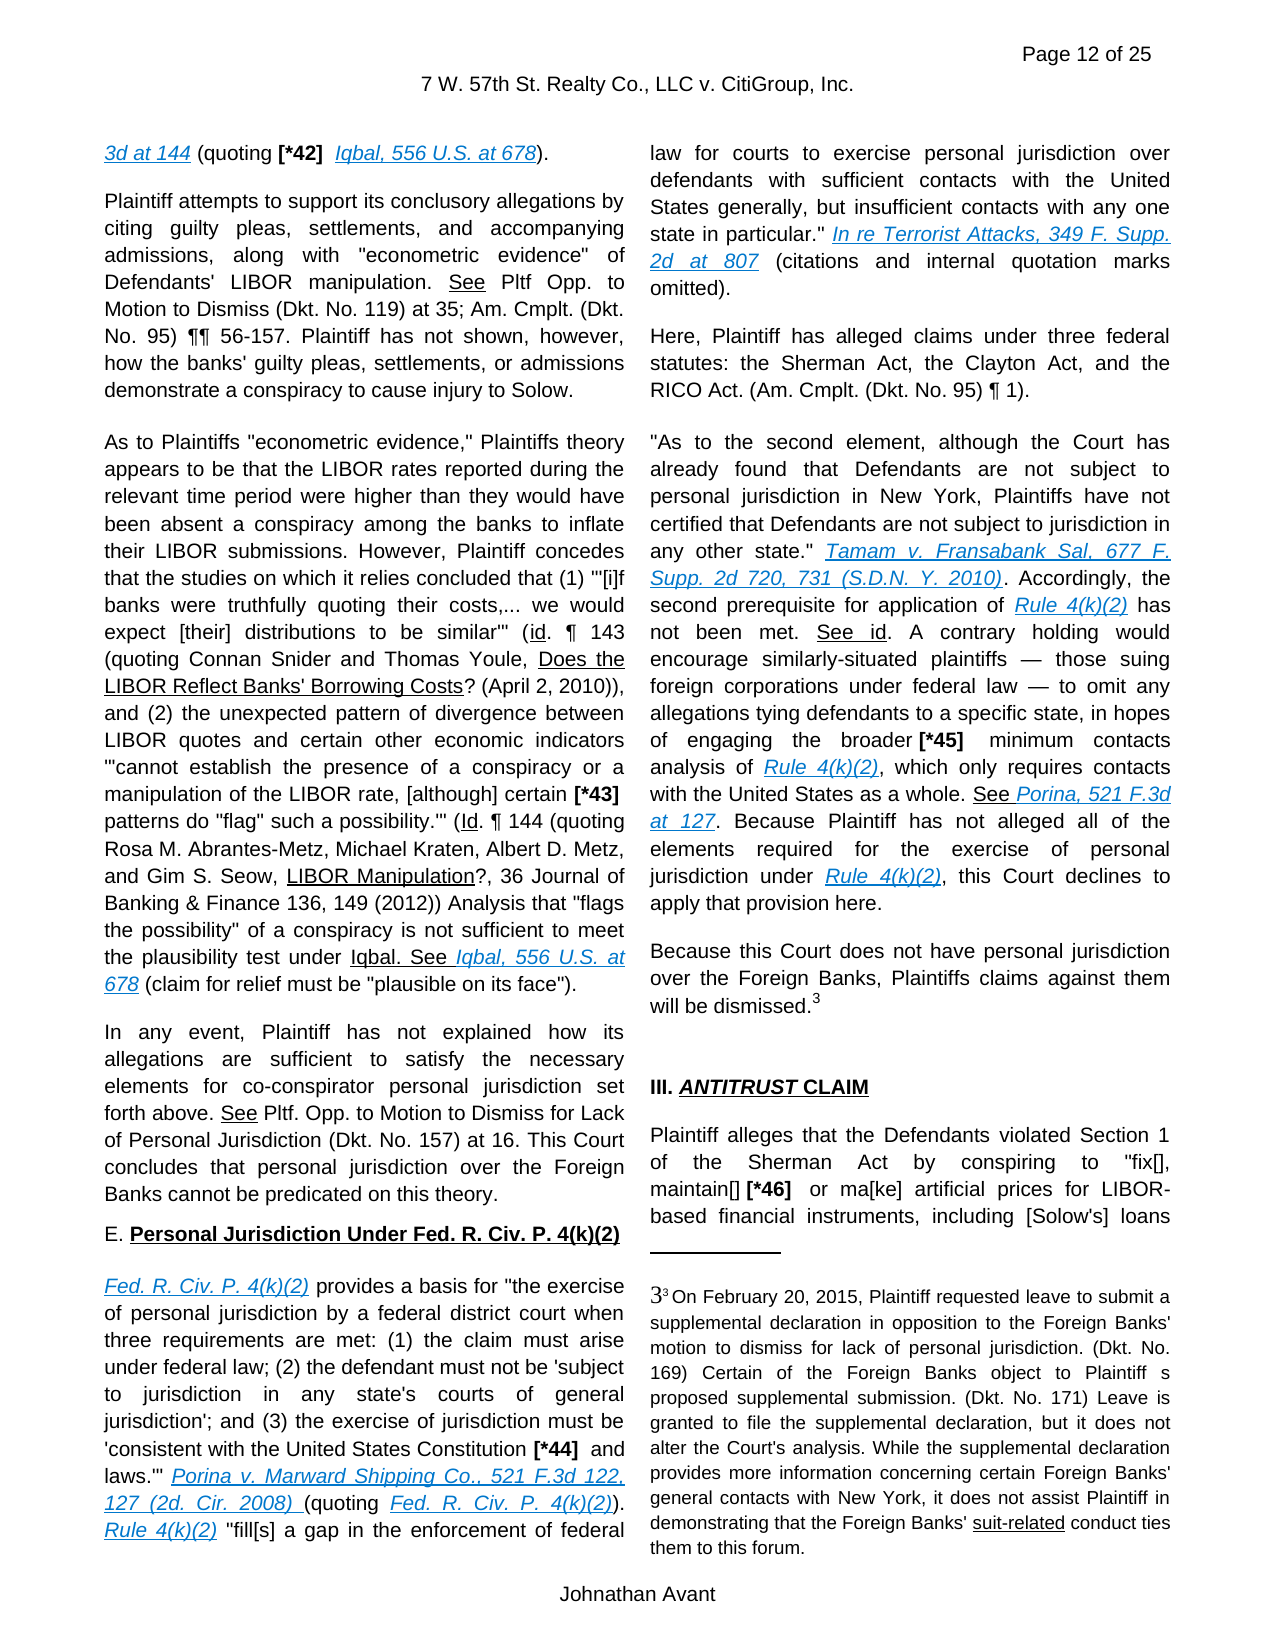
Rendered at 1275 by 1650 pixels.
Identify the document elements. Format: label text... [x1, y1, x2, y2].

text III. ANTITRUST CLAIM [650, 1043, 1171, 1099]
text Here, Plaintiff has alleged claims under three federal statutes: the Sherman Act, the Clayton Act, and the RICO Act. (Am. Cmplt. (Dkt. No. 95) ¶ 1). [650, 321, 1171, 402]
text In any event, Plaintiff has not explained how its allegations are sufficient to satisfy the necessary elements for co-conspirator personal jurisdiction set forth above. See Pltf. Opp. to Motion to Dismiss for Lack of Personal Jurisdiction (Dkt. No. 157) at 16. This Court concludes that personal jurisdiction over the Foreign Banks cannot be predicated on this theory. [104, 1017, 625, 1206]
text Fed. R. Civ. P. 4(k)(2) provides a basis for "the exercise of personal jurisdiction by a federal district court when three requirements are met: (1) the claim must arise under federal law; (2) the defendant must not be 'subject to jurisdiction in any state's courts of general jurisdiction'; and (3) the exercise of jurisdiction must be 'consistent with the United States Constitution [*44] and laws.'" Porina v. Marward Shipping Co., 521 F.3d 122, 127 (2d. Cir. 2008) (quoting Fed. R. Civ. P. 4(k)(2)). Rule 4(k)(2) "fill[s] a gap in the enforcement of federal law for courts to exercise personal jurisdiction over defendants with sufficient contacts with the United States generally, but insufficient contacts with any one state in particular." In re Terrorist Attacks, 349 F. Supp. 2d at 807 (citations and internal quotation marks omitted). [104, 1271, 625, 1542]
text "As to the second element, although the Court has already found that Defendants are not subject to personal jurisdiction in New York, Plaintiffs have not certified that Defendants are not subject to jurisdiction in any other state." Tamam v. Fransabank Sal, 677 F. Supp. 2d 720, 731 (S.D.N. Y. 2010). Accordingly, the second prerequisite for application of Rule 4(k)(2) has not been met. See id. A contrary holding would encourage similarly-situated plaintiffs — those suing foreign corporations under federal law — to omit any allegations tying defendants to a specific state, in hopes of engaging the broader [*45] minimum contacts analysis of Rule 4(k)(2), which only requires contacts with the United States as a whole. See Porina, 521 F.3d at 127. Because Plaintiff has not alleged all of the elements required for the exercise of personal jurisdiction under Rule 4(k)(2), this Court declines to apply that provision here. [650, 427, 1171, 914]
text E. Personal Jurisdiction Under Fed. R. Civ. P. 4(k)(2) [104, 1219, 625, 1246]
text Because this Court does not have personal jurisdiction over the Foreign Banks, Plaintiffs claims against them will be dismissed.3 [650, 935, 1171, 1018]
text Fed. R. Civ. P. 4(k)(2) provides a basis for "the exercise of personal jurisdiction by a federal district court when three requirements are met: (1) the claim must arise under federal law; (2) the defendant must not be 'subject to jurisdiction in any state's courts of general jurisdiction'; and (3) the exercise of jurisdiction must be 'consistent with the United States Constitution [*44] and laws.'" Porina v. Marward Shipping Co., 521 F.3d 122, 127 (2d. Cir. 2008) (quoting Fed. R. Civ. P. 4(k)(2)). Rule 4(k)(2) "fill[s] a gap in the enforcement of federal law for courts to exercise personal jurisdiction over defendants with sufficient contacts with the United States generally, but insufficient contacts with any one state in particular." In re Terrorist Attacks, 349 F. Supp. 2d at 807 (citations and internal quotation marks omitted). [650, 137, 1171, 300]
text As to Plaintiffs "econometric evidence," Plaintiffs theory appears to be that the LIBOR rates reported during the relevant time period were higher than they would have been absent a conspiracy among the banks to inflate their LIBOR submissions. However, Plaintiff concedes that the studies on which it relies concluded that (1) "'[i]f banks were truthfully quoting their costs,... we would expect [their] distributions to be similar'" (id. ¶ 143 (quoting Connan Snider and Thomas Youle, Does the LIBOR Reflect Banks' Borrowing Costs? (April 2, 2010)), and (2) the unexpected pattern of divergence between LIBOR quotes and certain other economic indicators "'cannot establish the presence of a conspiracy or a manipulation of the LIBOR rate, [although] certain [*43] patterns do "flag" such a possibility.'" (Id. ¶ 144 (quoting Rosa M. Abrantes-Metz, Michael Kraten, Albert D. Metz, and Gim S. Seow, LIBOR Manipulation?, 36 Journal of Banking & Finance 136, 149 (2012)) Analysis that "flags the possibility" of a conspiracy is not sufficient to meet the plausibility test under Iqbal. See Iqbal, 556 U.S. at 678 (claim for relief must be "plausible on its face"). [104, 427, 625, 996]
text Plaintiff attempts to support its conclusory allegations by citing guilty pleas, settlements, and accompanying admissions, along with "econometric evidence" of Defendants' LIBOR manipulation. See Pltf Opp. to Motion to Dismiss (Dkt. No. 119) at 35; Am. Cmplt. (Dkt. No. 95) ¶¶ 56-157. Plaintiff has not shown, however, how the banks' guilty pleas, settlements, or admissions demonstrate a conspiracy to cause injury to Solow. [104, 185, 625, 402]
